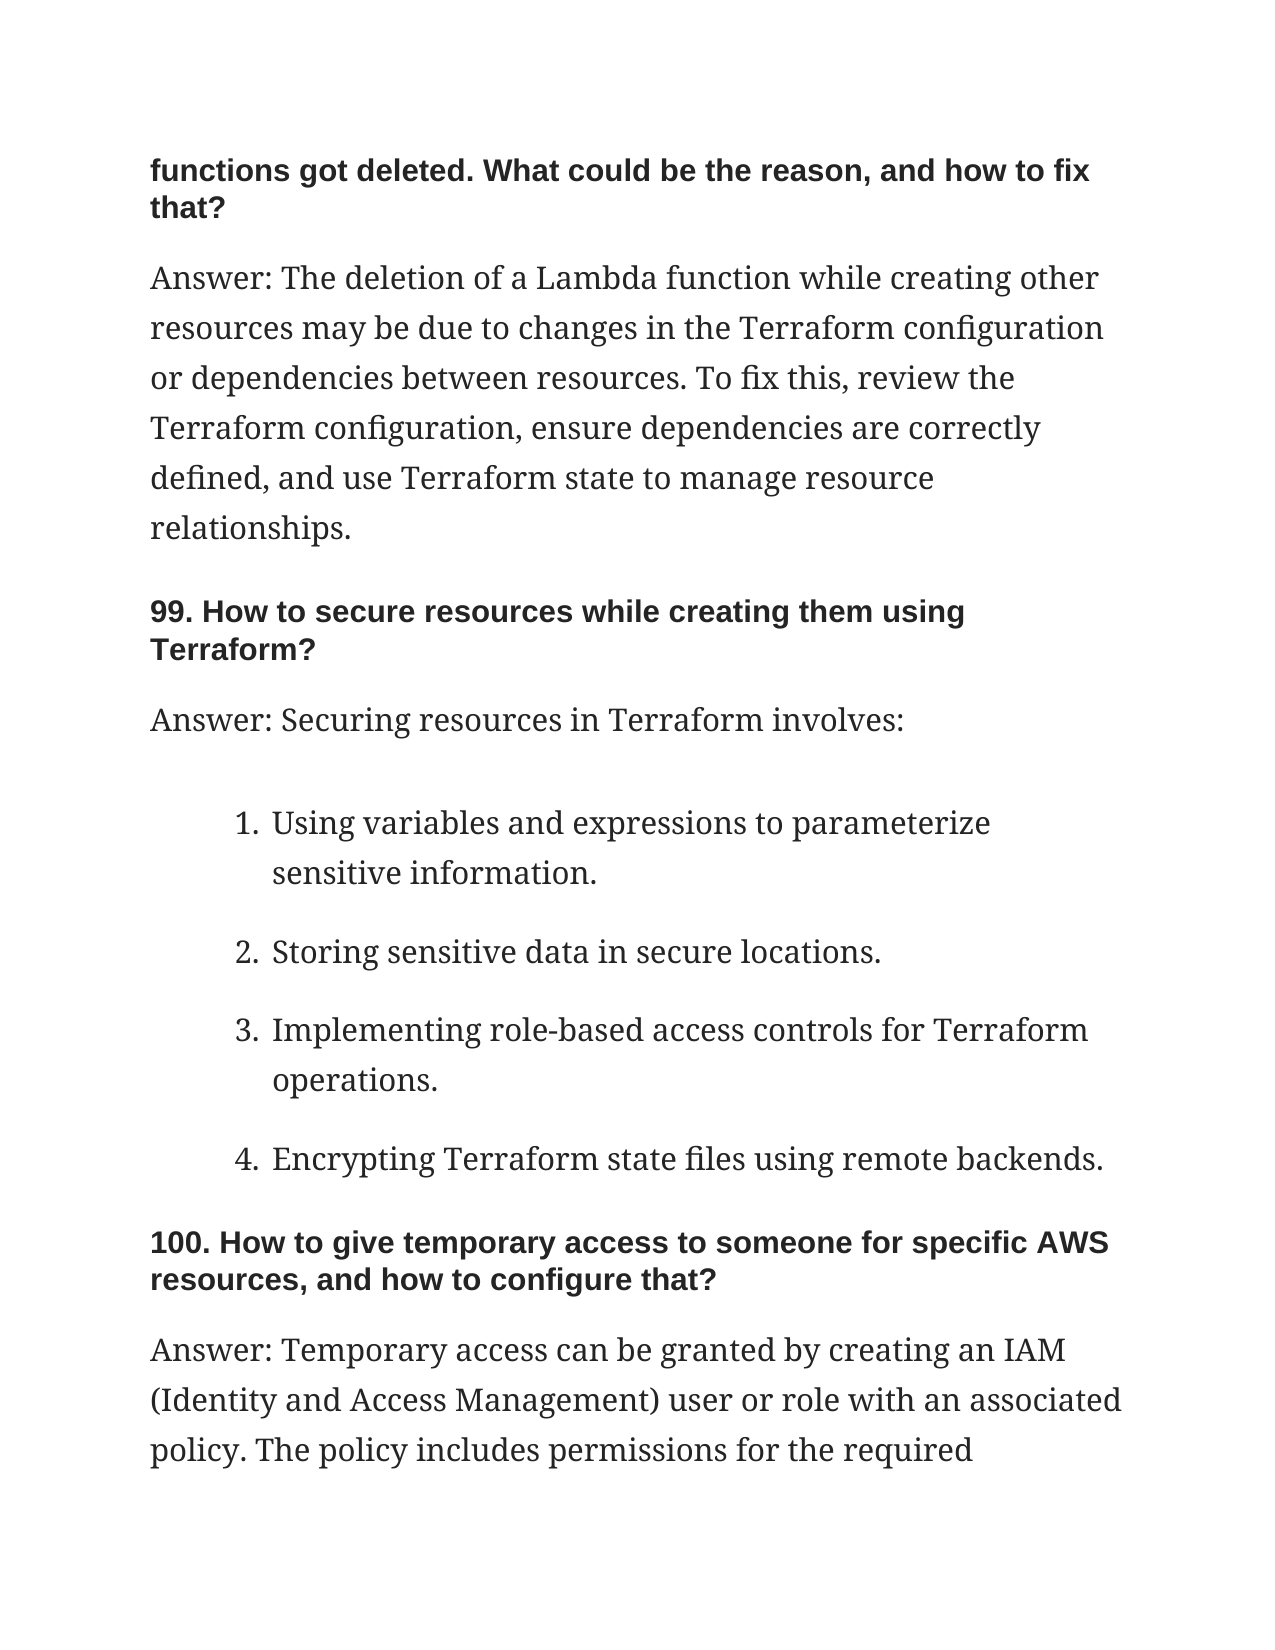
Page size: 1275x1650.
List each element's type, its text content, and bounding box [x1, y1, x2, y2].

list Storing sensitive data in secure locations. [234, 922, 1125, 972]
text 100. How to give temporary access to someone for specific AWS resources, and how to configure that? [150, 1222, 1125, 1297]
text Answer: Securing resources in Terraform involves: [150, 690, 1125, 740]
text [150, 150, 1125, 225]
text Answer: The deletion of a Lambda function while creating other resources may be due to changes in the Terraform configuration or dependencies between resources. To fix this, review the Terraform configuration, ensure dependencies are correctly defined, and use Terraform state to manage resource relationships. [150, 248, 1125, 548]
text 99. How to secure resources while creating them using Terraform? [150, 592, 1125, 667]
list Implementing role-based access controls for Terraform operations. [234, 1001, 1125, 1101]
list Encrypting Terraform state files using remote backends. [234, 1129, 1125, 1179]
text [150, 1321, 1125, 1471]
list Using variables and expressions to parameterize sensitive information. [234, 794, 1125, 894]
